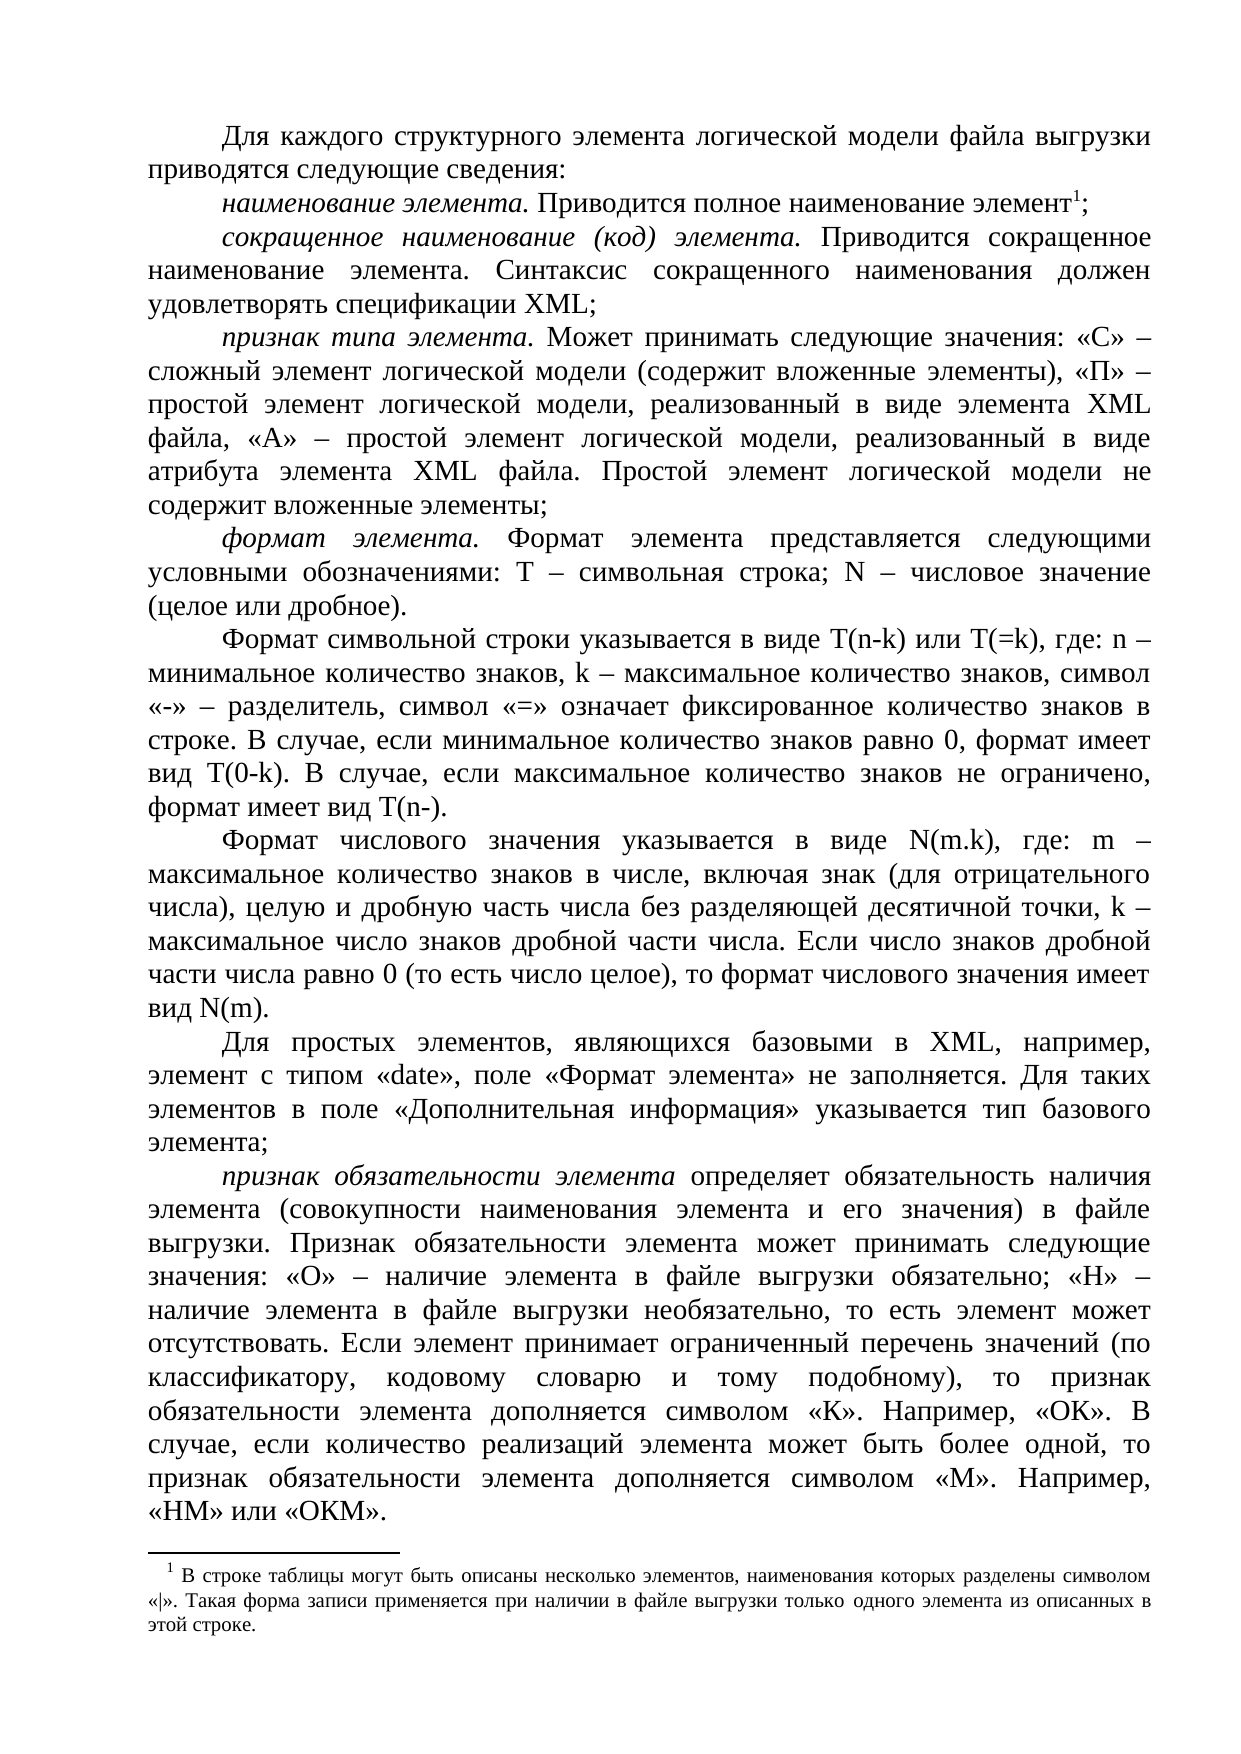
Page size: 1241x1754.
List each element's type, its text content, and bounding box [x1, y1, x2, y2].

list Формат числового значения указывается в виде N(m.k), где: m – максимальное количество знаков в числе, включая знак (для отрицательного числа), целую и дробную часть числа без разделяющей десятичной точки, k – максимальное число знаков дробной части числа. Если число знаков дробной части числа равно 0 (то есть число целое), то формат числового значения имеет вид N(m). [148, 822, 1152, 1024]
list Для простых элементов, являющихся базовыми в XML, например, элемент с типом «date», поле «Формат элемента» не заполняется. Для таких элементов в поле «Дополнительная информация» указывается тип базового элемента; [148, 1024, 1152, 1158]
list формат элемента. Формат элемента представляется следующими условными обозначениями: Т – символьная строка; N – числовое значение (целое или дробное). [148, 521, 1152, 621]
list сокращенное наименование (код) элемента. Приводится сокращенное наименование элемента. Синтаксис сокращенного наименования должен удовлетворять спецификации XML; [148, 219, 1152, 319]
list наименование элемента. Приводится полное наименование элемент; [148, 185, 1152, 219]
list Формат символьной строки указывается в виде Т(n-k) или T(=k), где: n – минимальное количество знаков, k – максимальное количество знаков, символ «-» – разделитель, символ «=» означает фиксированное количество знаков в строке. В случае, если минимальное количество знаков равно 0, формат имеет вид Т(0-k). В случае, если максимальное количество знаков не ограничено, формат имеет вид Т(n-). [148, 621, 1152, 822]
text Для каждого структурного элемента логической модели файла выгрузки приводятся следующие сведения: [148, 118, 1152, 185]
list признак обязательности элемента определяет обязательность наличия элемента (совокупности наименования элемента и его значения) в файле выгрузки. Признак обязательности элемента может принимать следующие значения: «О» – наличие элемента в файле выгрузки обязательно; «Н» – наличие элемента в файле выгрузки необязательно, то есть элемент может отсутствовать. Если элемент принимает ограниченный перечень значений (по классификатору, кодовому словарю и тому подобному), то признак обязательности элемента дополняется символом «К». Например, «ОК». В случае, если количество реализаций элемента может быть более одной, то признак обязательности элемента дополняется символом «М». Например, «НМ» или «ОКМ». [148, 1158, 1152, 1527]
list признак типа элемента. Может принимать следующие значения: «С» – сложный элемент логической модели (содержит вложенные элементы), «П» – простой элемент логической модели, реализованный в виде элемента XML файла, «А» – простой элемент логической модели, реализованный в виде атрибута элемента XML файла. Простой элемент логической модели не содержит вложенные элементы; [148, 319, 1152, 521]
